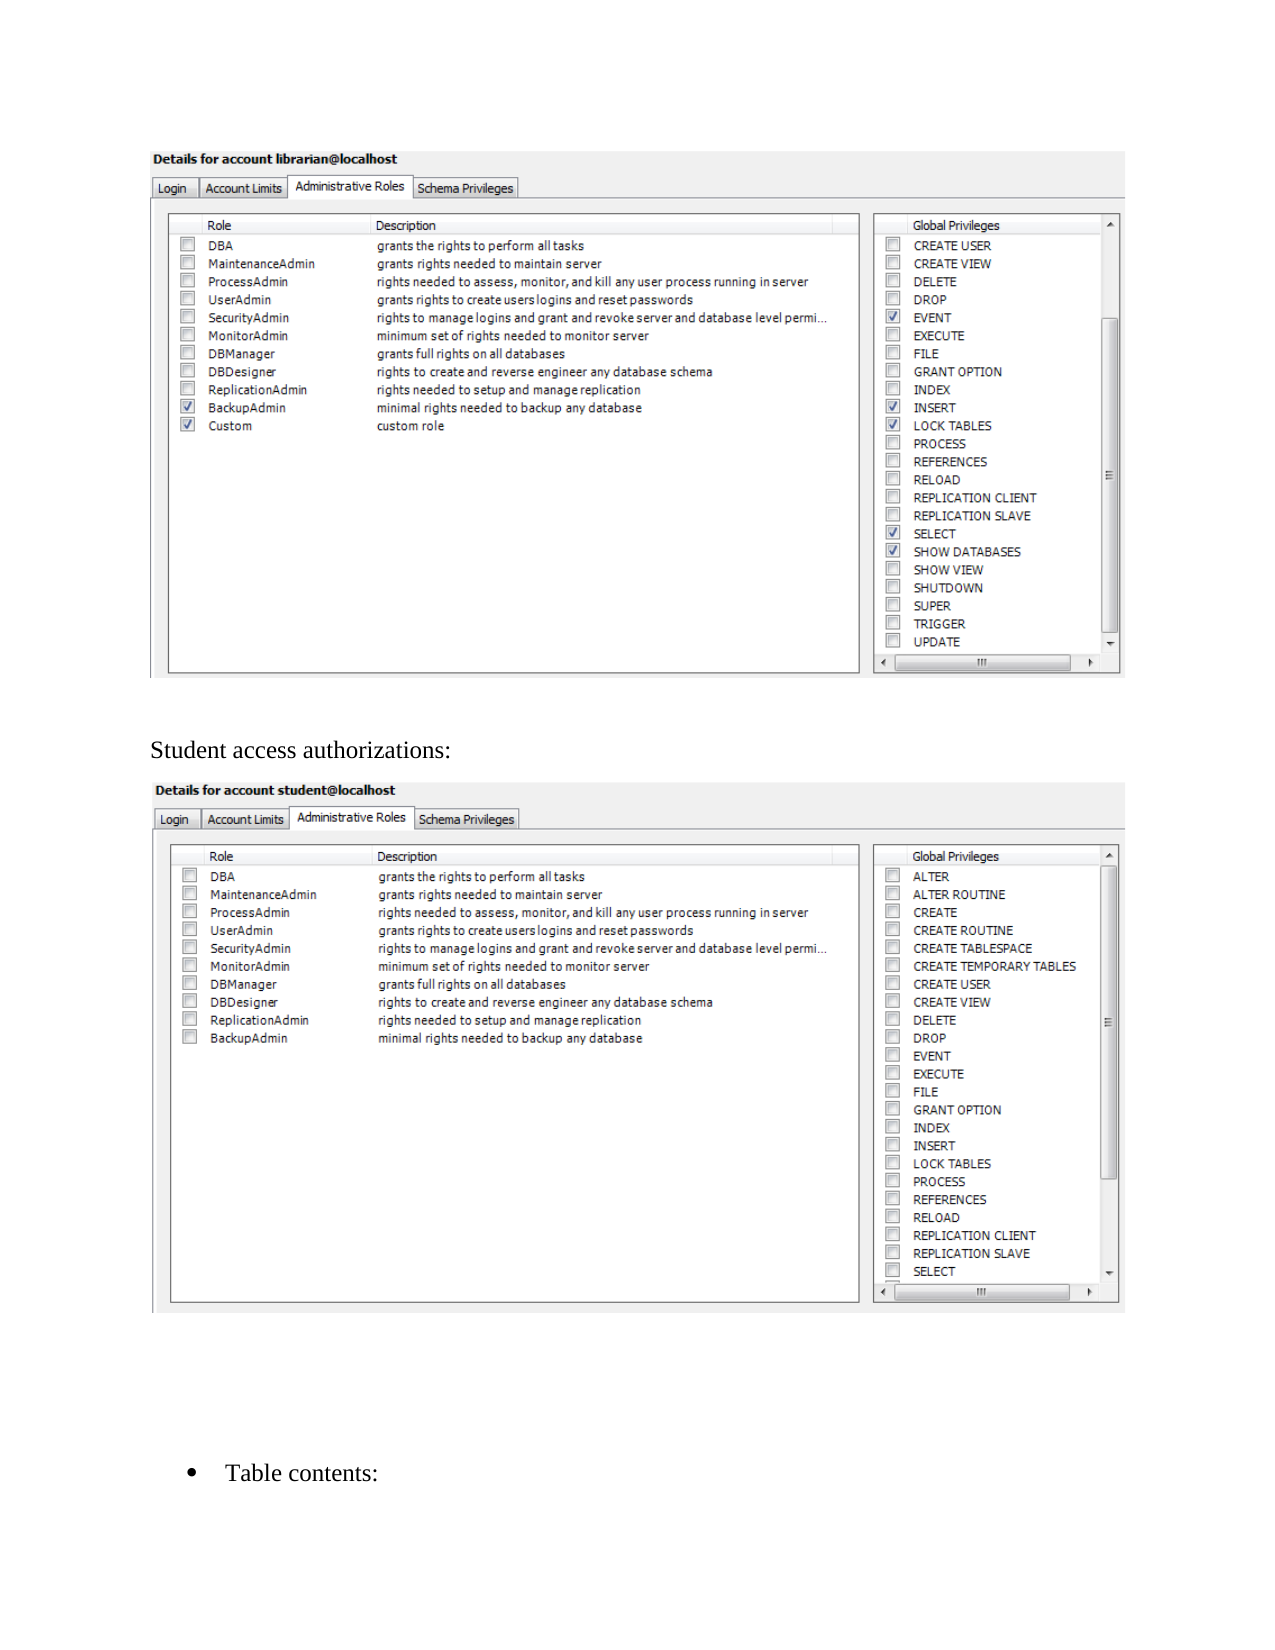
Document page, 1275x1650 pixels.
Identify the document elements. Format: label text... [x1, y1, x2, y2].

picture [150, 779, 1125, 1313]
picture [150, 150, 1125, 678]
text Student access authorizations: [150, 736, 1125, 764]
list Table contents: [187, 1458, 1125, 1486]
